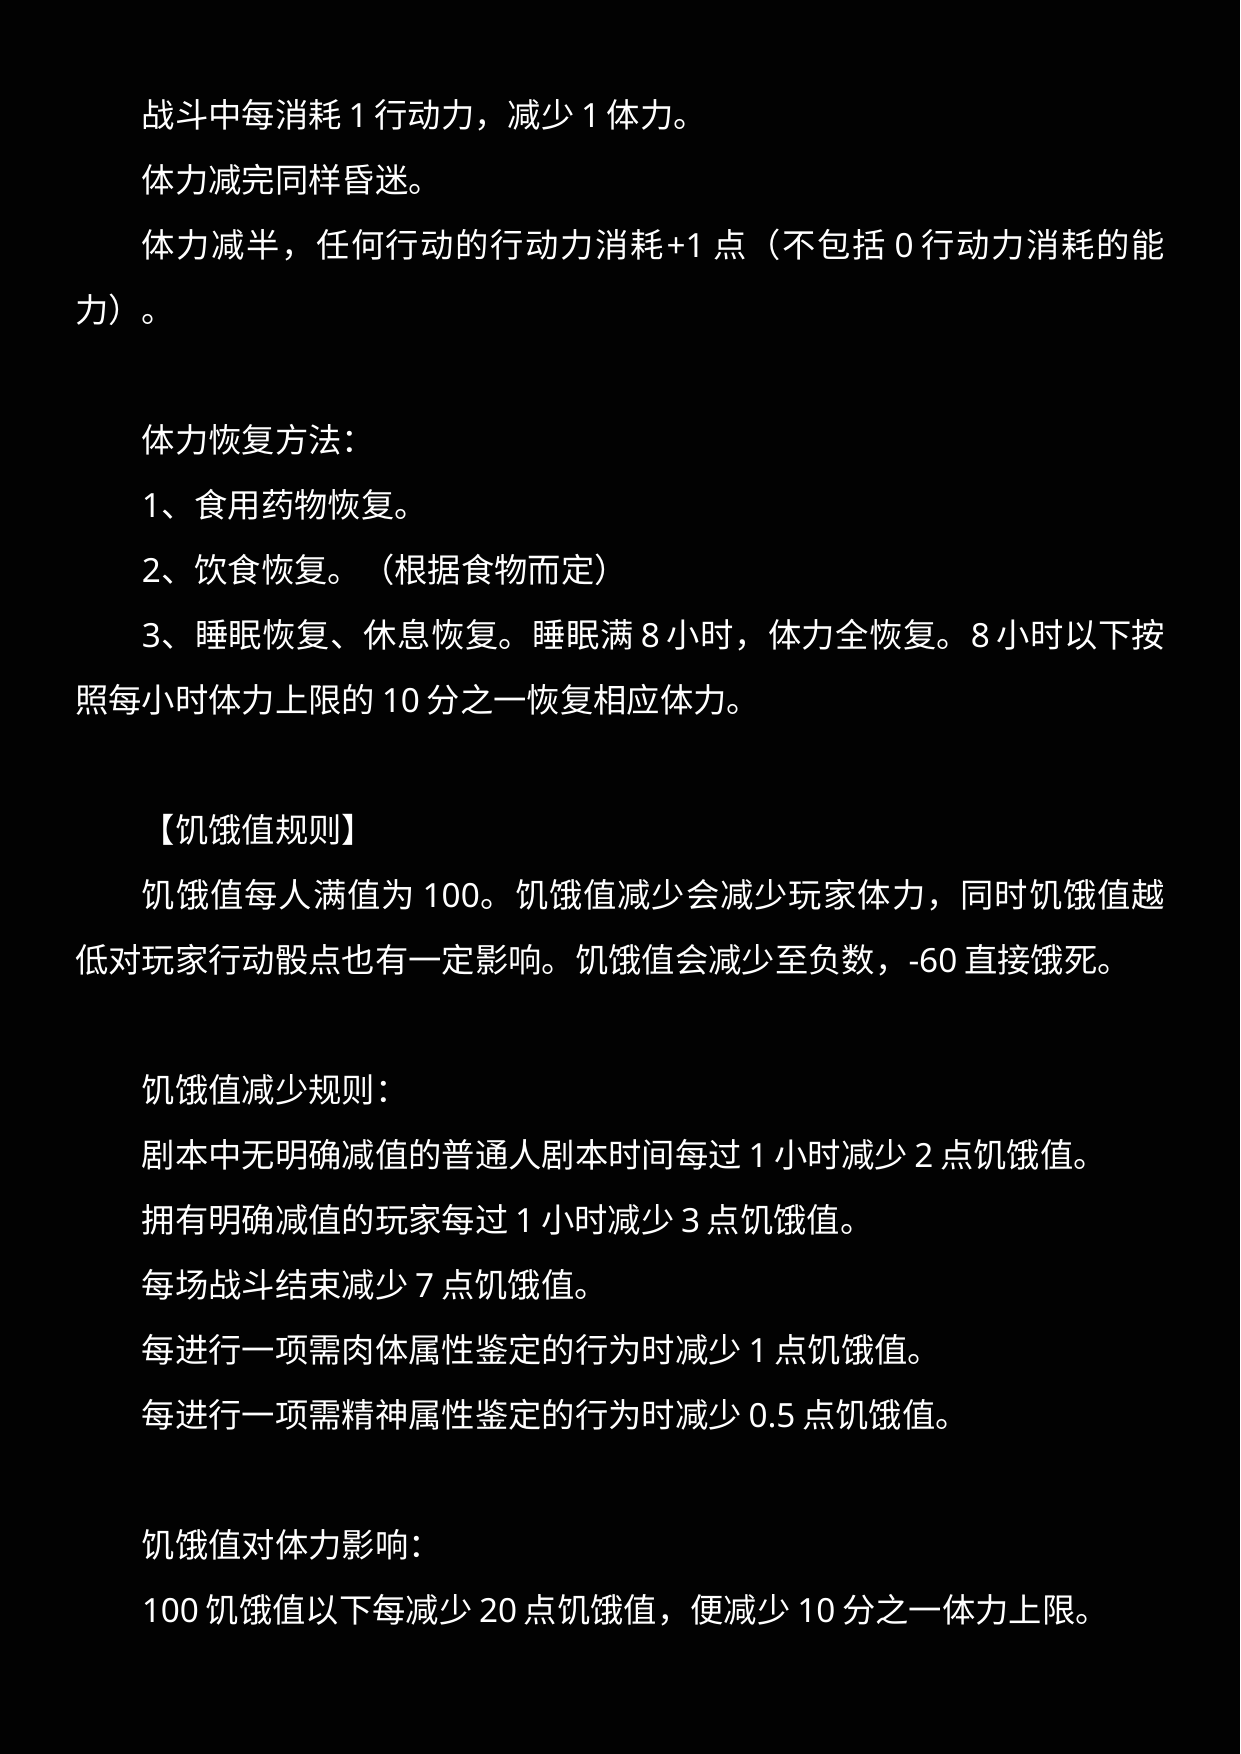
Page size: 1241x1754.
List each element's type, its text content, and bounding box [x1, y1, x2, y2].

text 饥饿值对体力影响： [75, 1511, 1165, 1576]
text 1、食用药物恢复。 [75, 471, 1165, 536]
text 3、睡眠恢复、休息恢复。睡眠满8小时，体力全恢复。8小时以下按照每小时体力上限的10分之一恢复相应体力。 [75, 601, 1165, 731]
text 拥有明确减值的玩家每过1小时减少3点饥饿值。 [75, 1186, 1165, 1251]
text 剧本中无明确减值的普通人剧本时间每过1小时减少2点饥饿值。 [75, 1121, 1165, 1186]
text 2、饮食恢复。（根据食物而定） [75, 536, 1165, 601]
text 体力减半，任何行动的行动力消耗+1点（不包括0行动力消耗的能力）。 [75, 211, 1165, 341]
text 体力减完同样昏迷。 [75, 146, 1165, 211]
text 体力恢复方法： [75, 406, 1165, 471]
text 每进行一项需精神属性鉴定的行为时减少0.5点饥饿值。 [75, 1381, 1165, 1446]
text 饥饿值减少规则： [75, 1056, 1165, 1121]
text 每进行一项需肉体属性鉴定的行为时减少1点饥饿值。 [75, 1316, 1165, 1381]
text 战斗中每消耗1行动力，减少1体力。 [75, 81, 1165, 146]
text 饥饿值每人满值为100。饥饿值减少会减少玩家体力，同时饥饿值越低对玩家行动骰点也有一定影响。饥饿值会减少至负数，-60直接饿死。 [75, 861, 1165, 991]
text 【饥饿值规则】 [75, 796, 1165, 861]
text 100饥饿值以下每减少20点饥饿值，便减少10分之一体力上限。 [75, 1576, 1165, 1641]
text 每场战斗结束减少7点饥饿值。 [75, 1251, 1165, 1316]
